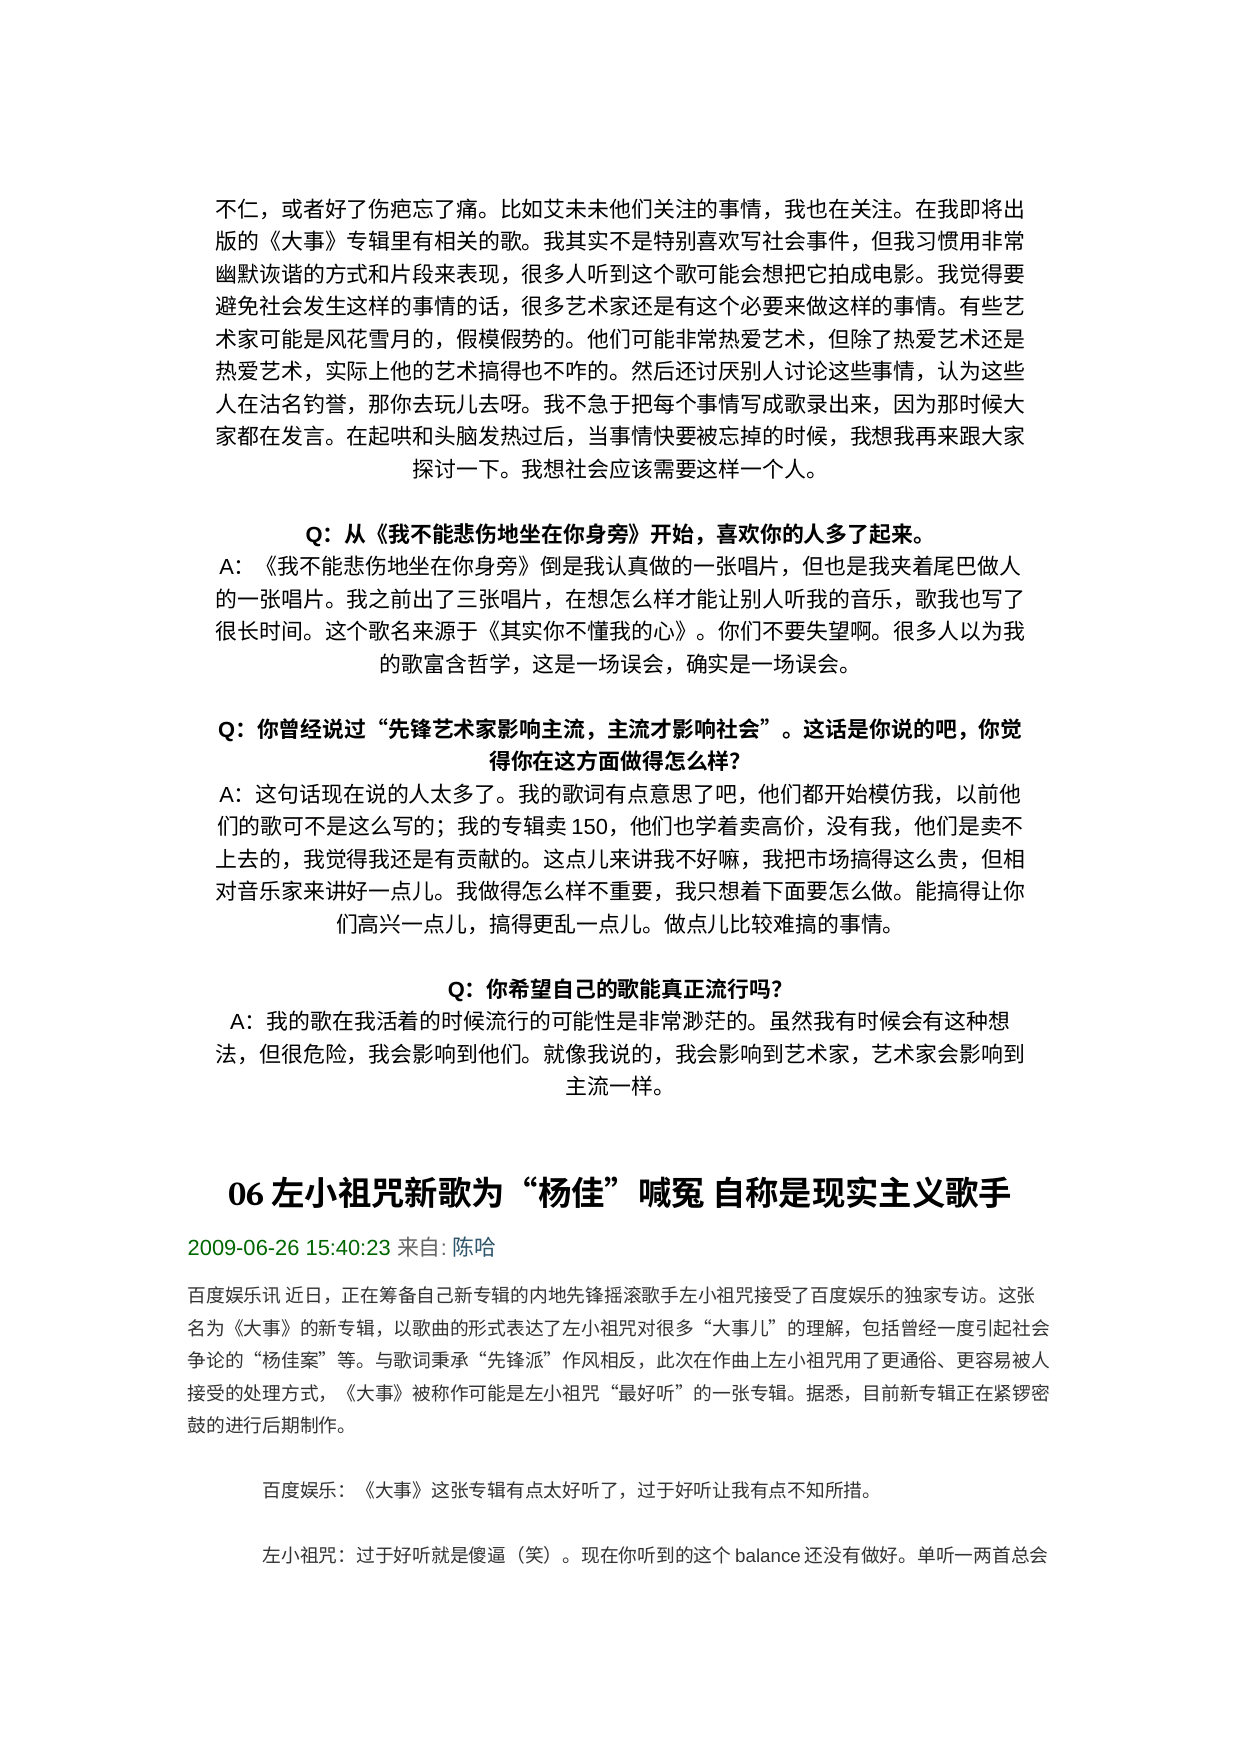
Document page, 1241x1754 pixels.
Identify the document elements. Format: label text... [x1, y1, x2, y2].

table_cell [188, 162, 1053, 1134]
title 06 左小祖咒新歌为“杨佳”喊冤 自称是现实主义歌手 [187, 1159, 1053, 1224]
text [187, 1278, 1053, 1571]
text 2009-06-26 15:40:23 来自: 陈哈 [187, 1230, 1053, 1262]
